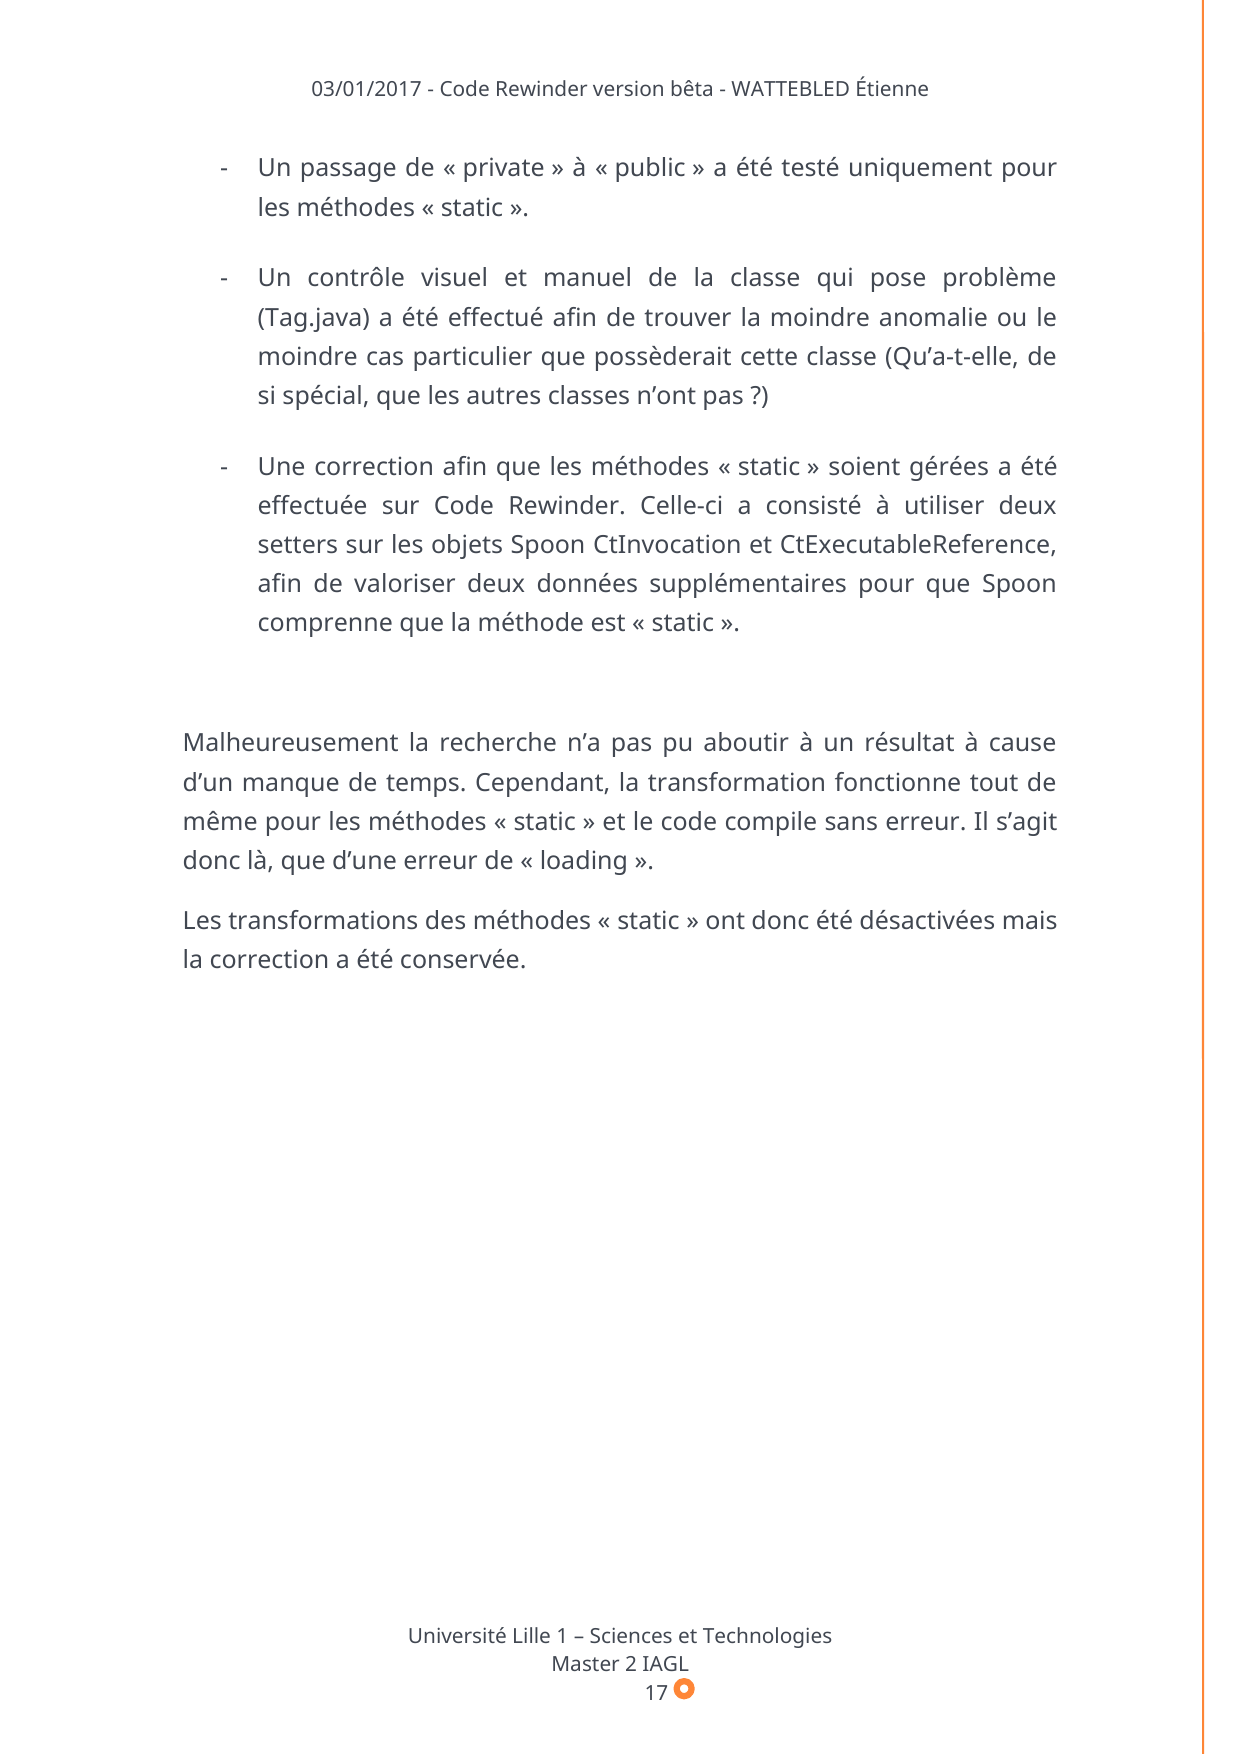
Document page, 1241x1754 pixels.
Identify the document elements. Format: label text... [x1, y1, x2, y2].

list Une correction afin que les méthodes « static » soient gérées a été effectuée sur Code Rewinder. Celle-ci a consisté à utiliser deux setters sur les objets Spoon CtInvocation et CtExecutableReference, afin de valoriser deux données supplémentaires pour que Spoon comprenne que la méthode est « static ». [220, 448, 1058, 639]
list Un passage de « private » à « public » a été testé uniquement pour les méthodes « static ». [220, 150, 1058, 256]
list Un contrôle visuel et manuel de la classe qui pose problème (Tag.java) a été effectué afin de trouver la moindre anomalie ou le moindre cas particulier que possèderait cette classe (Qu’a-t-elle, de si spécial, que les autres classes n’ont pas ?) [220, 260, 1058, 444]
text Malheureusement la recherche n’a pas pu aboutir à un résultat à cause d’un manque de temps. Cependant, la transformation fonctionne tout de même pour les méthodes « static » et le code compile sans erreur. Il s’agit donc là, que d’une erreur de « loading ». [182, 725, 1058, 877]
text Les transformations des méthodes « static » ont donc été désactivées mais la correction a été conservée. [182, 902, 1058, 976]
